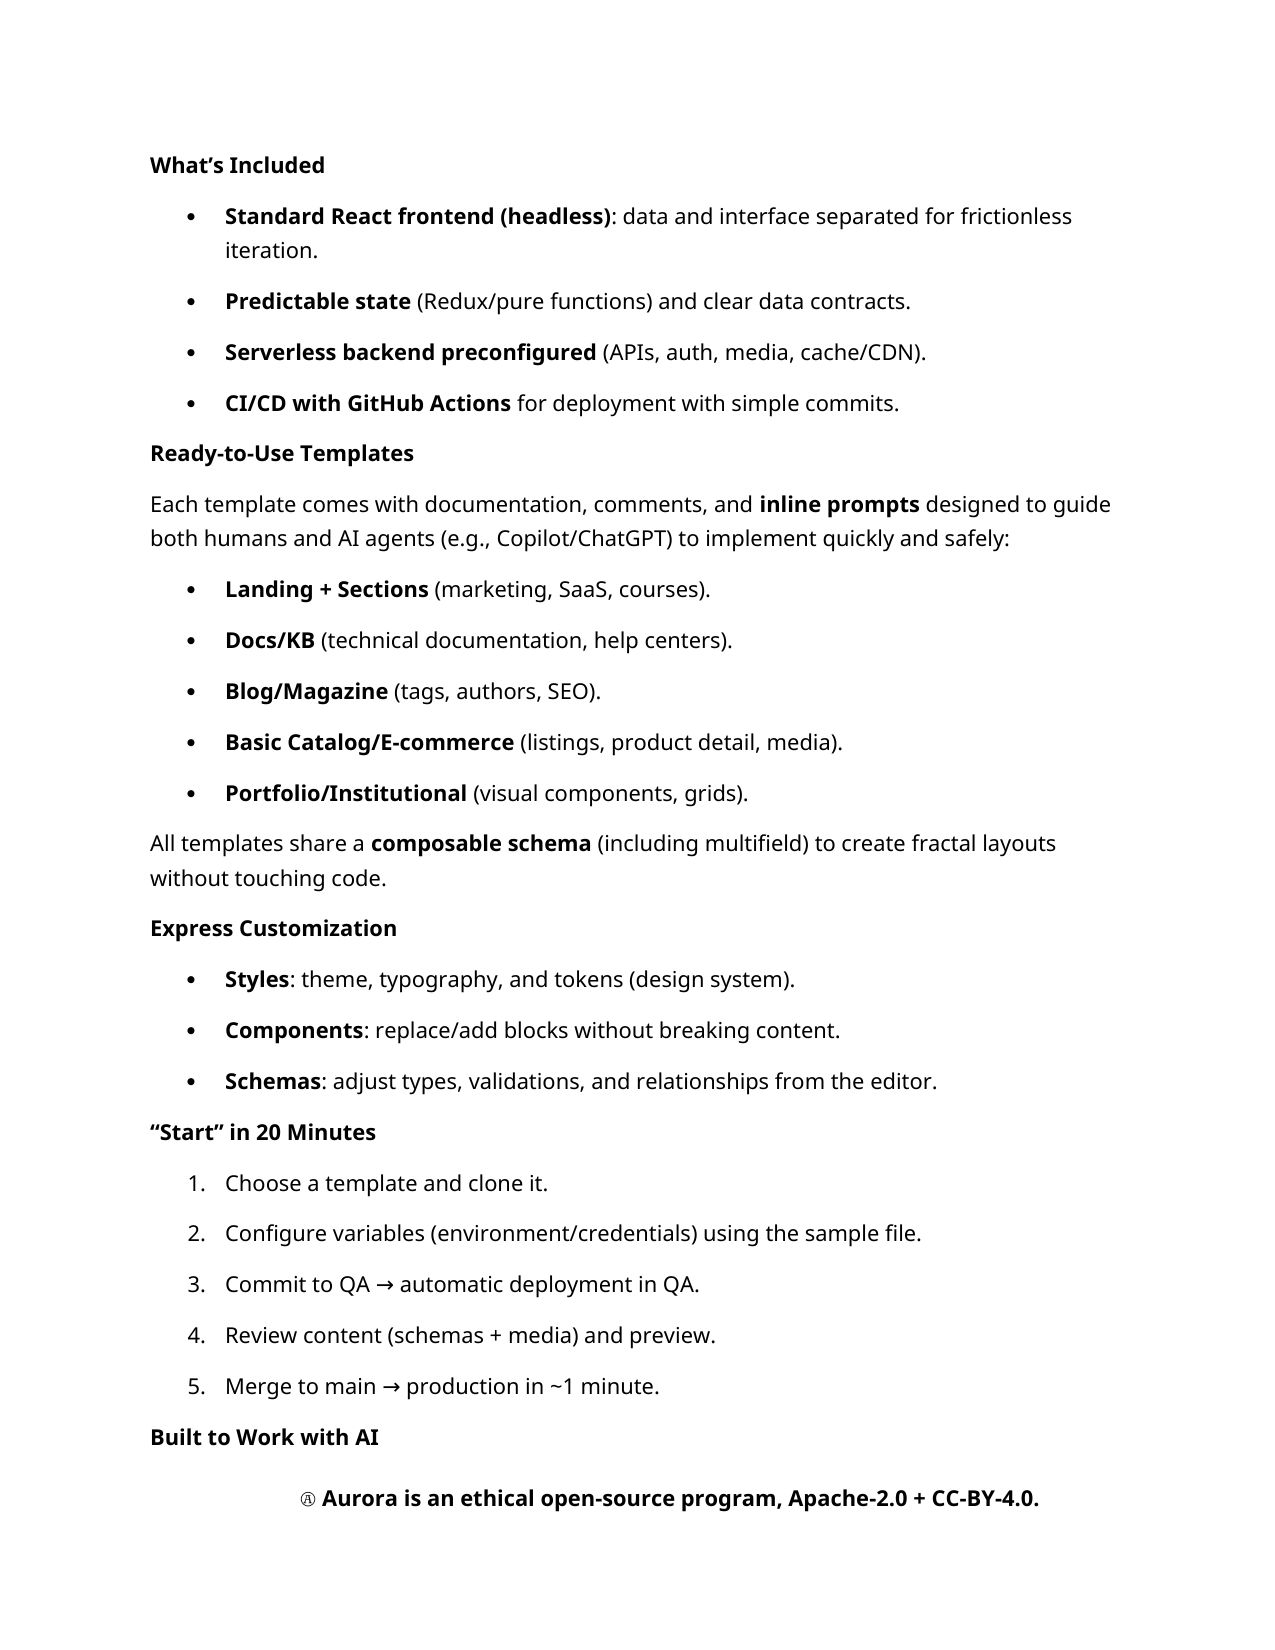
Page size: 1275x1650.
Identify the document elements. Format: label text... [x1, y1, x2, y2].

list Docs/KB (technical documentation, help centers). [187, 625, 1125, 655]
text Ready-to-Use Templates [150, 438, 1125, 468]
list CI/CD with GitHub Actions for deployment with simple commits. [187, 387, 1125, 417]
list Schemas: adjust types, validations, and relationships from the editor. [187, 1066, 1125, 1096]
list Basic Catalog/E-commerce (listings, product detail, media). [187, 727, 1125, 756]
list Configure variables (environment/credentials) using the sample file. [187, 1218, 1125, 1248]
list Choose a template and clone it. [187, 1167, 1125, 1197]
text “Start” in 20 Minutes [150, 1117, 1125, 1146]
list Portfolio/Institutional (visual components, grids). [187, 777, 1125, 807]
text Each template comes with documentation, comments, and inline prompts designed to guide both humans and AI agents (e.g., Copilot/ChatGPT) to implement quickly and safely: [150, 489, 1125, 553]
list Standard React frontend (headless): data and interface separated for frictionless iteration. [187, 201, 1125, 265]
text Built to Work with AI [150, 1422, 1125, 1451]
list Blog/Magazine (tags, authors, SEO). [187, 676, 1125, 706]
text All templates share a composable schema (including multifield) to create fractal layouts without touching code. [150, 828, 1125, 892]
list Commit to QA → automatic deployment in QA. [187, 1269, 1125, 1299]
list Landing + Sections (marketing, SaaS, courses). [187, 574, 1125, 604]
list Predictable state (Redux/pure functions) and clear data contracts. [187, 286, 1125, 316]
list Review content (schemas + media) and preview. [187, 1320, 1125, 1350]
text What’s Included [150, 150, 1125, 180]
list Styles: theme, typography, and tokens (design system). [187, 964, 1125, 994]
list Merge to main → production in ~1 minute. [187, 1371, 1125, 1401]
text Express Customization [150, 913, 1125, 943]
list Components: replace/add blocks without breaking content. [187, 1015, 1125, 1045]
list Serverless backend preconfigured (APIs, auth, media, cache/CDN). [187, 337, 1125, 366]
